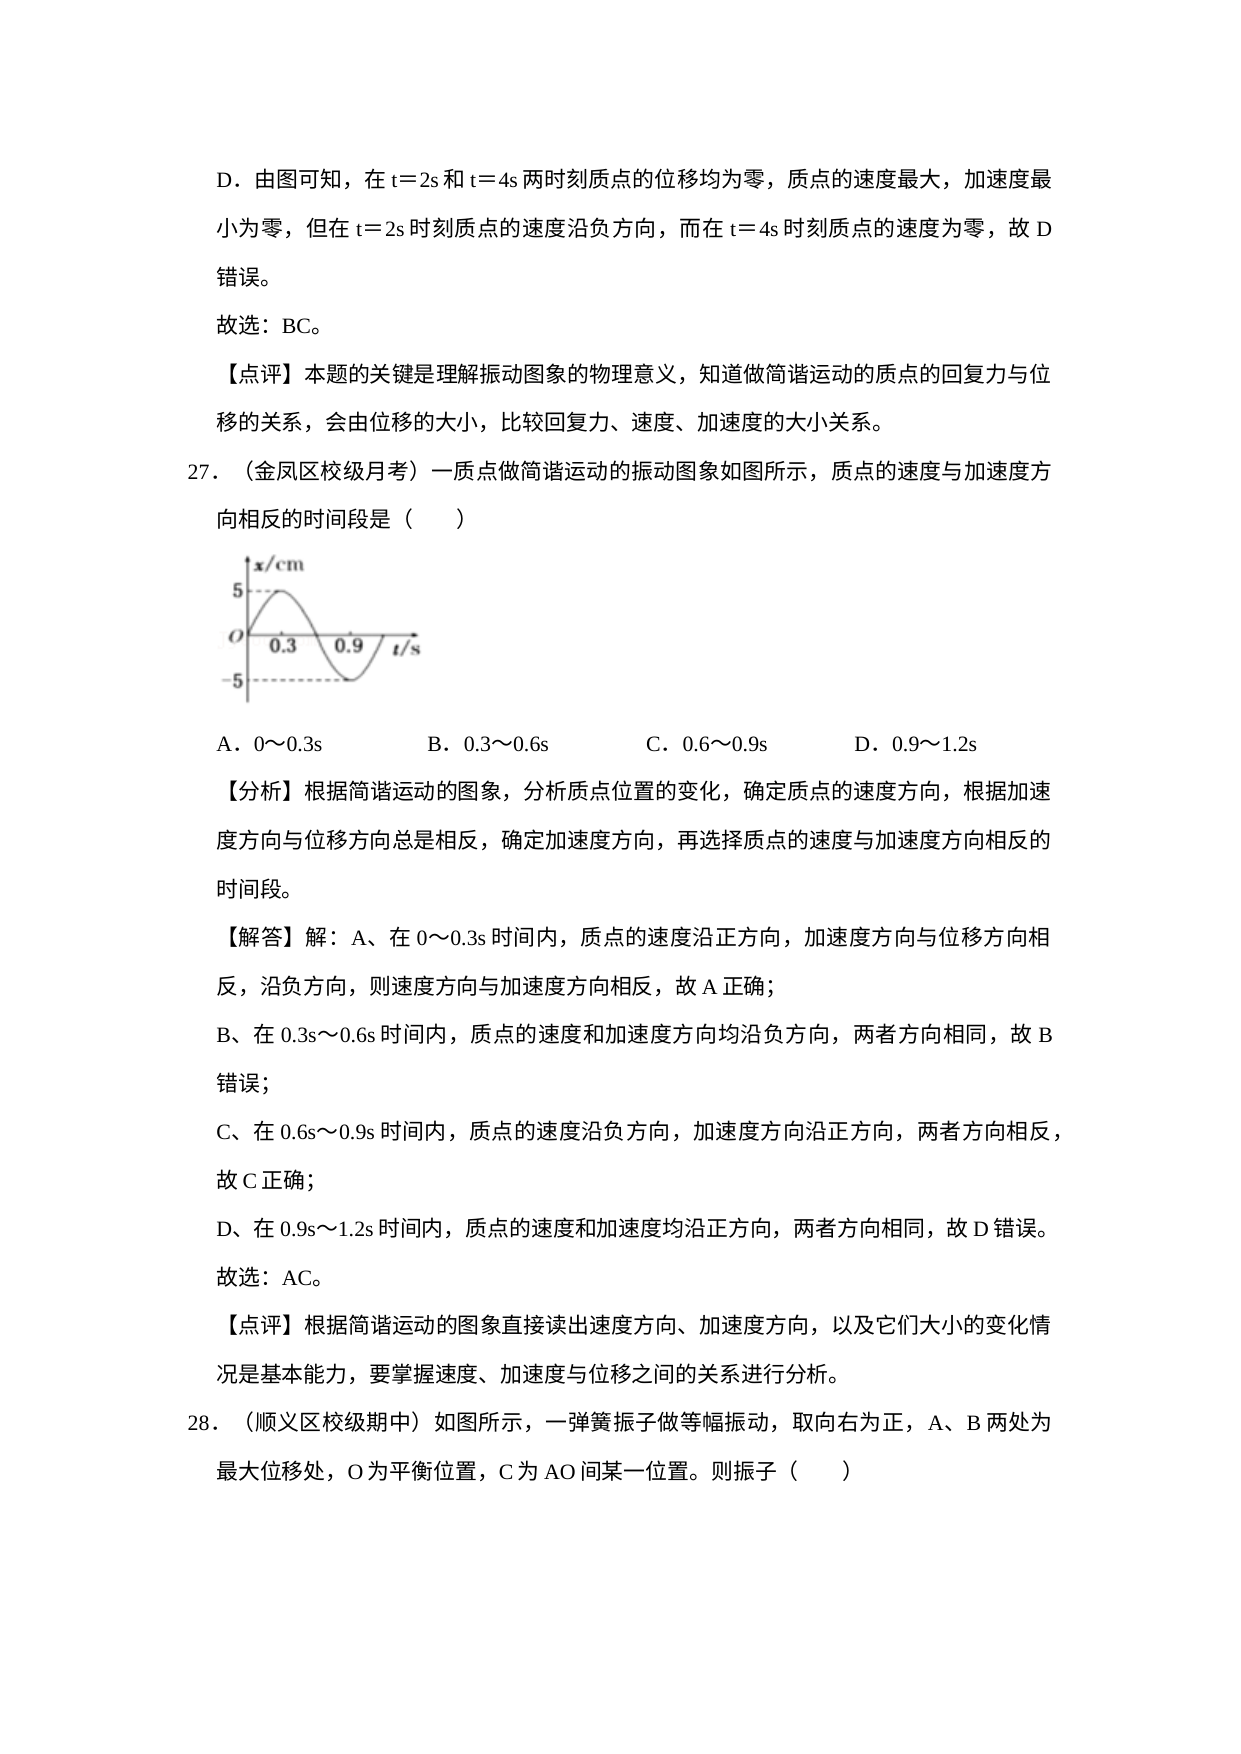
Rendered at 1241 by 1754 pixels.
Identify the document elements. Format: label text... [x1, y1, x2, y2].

text D．由图可知，在t＝2s和t＝4s两时刻质点的位移均为零，质点的速度最大，加速度最小为零，但在t＝2s时刻质点的速度沿负方向，而在t＝4s时刻质点的速度为零，故D错误。 [216, 162, 1053, 292]
text 【分析】根据简谐运动的图象，分析质点位置的变化，确定质点的速度方向，根据加速度方向与位移方向总是相反，确定加速度方向，再选择质点的速度与加速度方向相反的时间段。 [216, 774, 1053, 904]
text 【解答】解：A、在0～0.3s时间内，质点的速度沿正方向，加速度方向与位移方向相反，沿负方向，则速度方向与加速度方向相反，故A正确； [216, 919, 1053, 1001]
text A．0～0.3s B．0.3～0.6s C．0.6～0.9s D．0.9～1.2s [187, 725, 1053, 758]
text 故选：AC。 [216, 1259, 1053, 1292]
text 故选：BC。 [216, 308, 1053, 340]
text 27．（金凤区校级月考）一质点做简谐运动的振动图象如图所示，质点的速度与加速度方向相反的时间段是（ ） [187, 453, 1053, 534]
text D、在0.9s～1.2s时间内，质点的速度和加速度均沿正方向，两者方向相同，故D错误。 [216, 1211, 1053, 1243]
text C、在0.6s～0.9s时间内，质点的速度沿负方向，加速度方向沿正方向，两者方向相反，故C正确； [216, 1114, 1053, 1195]
text 【点评】本题的关键是理解振动图象的物理意义，知道做简谐运动的质点的回复力与位移的关系，会由位移的大小，比较回复力、速度、加速度的大小关系。 [216, 356, 1053, 437]
text 28．（顺义区校级期中）如图所示，一弹簧振子做等幅振动，取向右为正，A、B两处为最大位移处，O为平衡位置，C为AO间某一位置。则振子（ ） [187, 1404, 1053, 1486]
text B、在0.3s～0.6s时间内，质点的速度和加速度方向均沿负方向，两者方向相同，故B错误； [216, 1017, 1053, 1098]
picture [216, 550, 426, 709]
text 【点评】根据简谐运动的图象直接读出速度方向、加速度方向，以及它们大小的变化情况是基本能力，要掌握速度、加速度与位移之间的关系进行分析。 [216, 1307, 1053, 1389]
